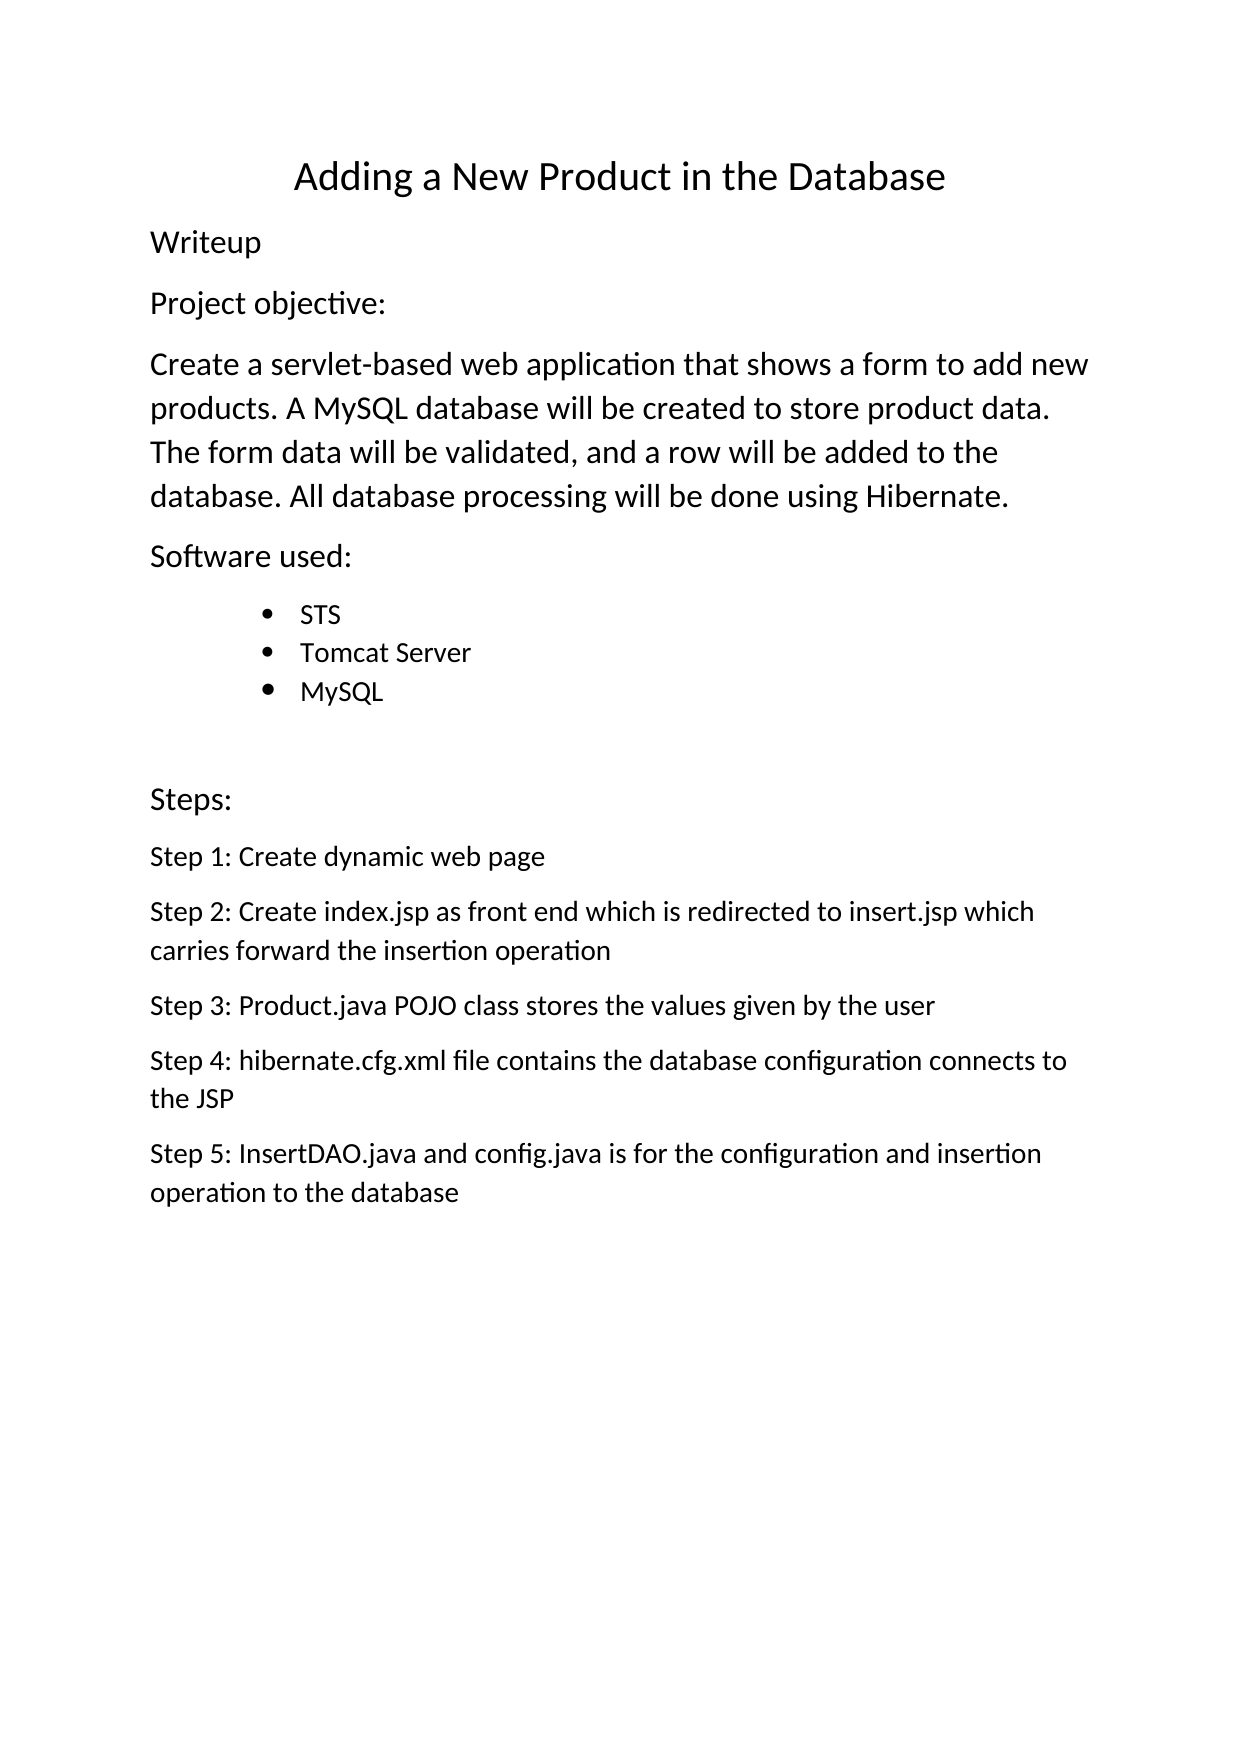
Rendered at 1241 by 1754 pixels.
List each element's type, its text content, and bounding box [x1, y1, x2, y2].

text Writeup [150, 222, 1090, 262]
list Tomcat Server [262, 634, 1090, 670]
list MySQL [262, 673, 1090, 708]
text Adding a New Product in the Database [150, 150, 1090, 201]
text Step 3: Product.java POJO class stores the values given by the user [150, 987, 1090, 1022]
text Software used: [150, 535, 1090, 576]
text Project objective: [150, 282, 1090, 323]
text Step 1: Create dynamic web page [150, 838, 1090, 874]
list STS [262, 596, 1090, 632]
text Steps: [150, 777, 1090, 818]
text Step 5: InsertDAO.java and config.java is for the configuration and insertion operation to the database [150, 1135, 1090, 1209]
text Step 4: hibernate.cfg.xml file contains the database configuration connects to the JSP [150, 1042, 1090, 1116]
text Create a servlet-based web application that shows a form to add new products. A MySQL database will be created to store product data. The form data will be validated, and a row will be added to the database. All database processing will be done using Hibernate. [150, 343, 1090, 515]
text Step 2: Create index.jsp as front end which is redirected to insert.jsp which carries forward the insertion operation [150, 893, 1090, 967]
